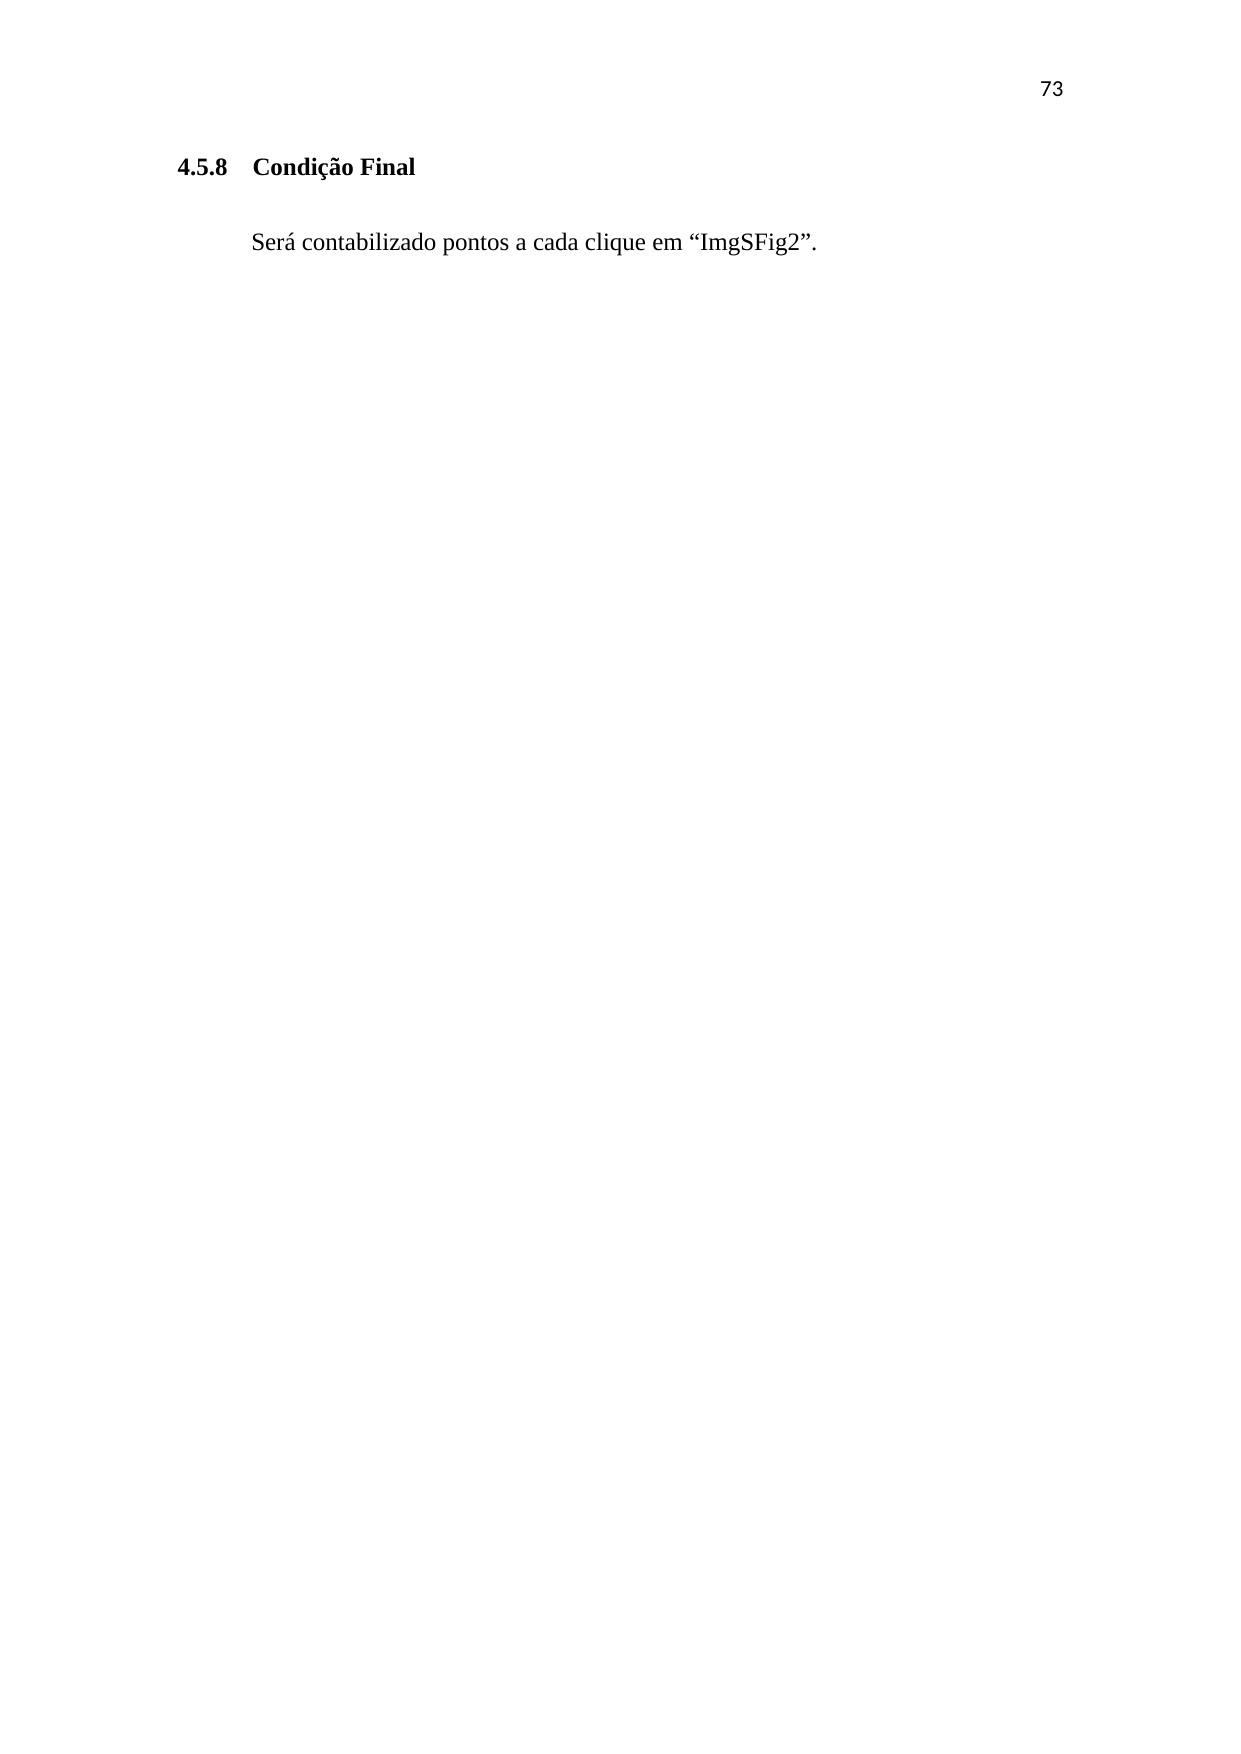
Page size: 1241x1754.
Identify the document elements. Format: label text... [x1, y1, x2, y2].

subtitle Condição Final [177, 152, 1063, 181]
text Será contabilizado pontos a cada clique em “ImgSFig2”. [177, 227, 1063, 256]
